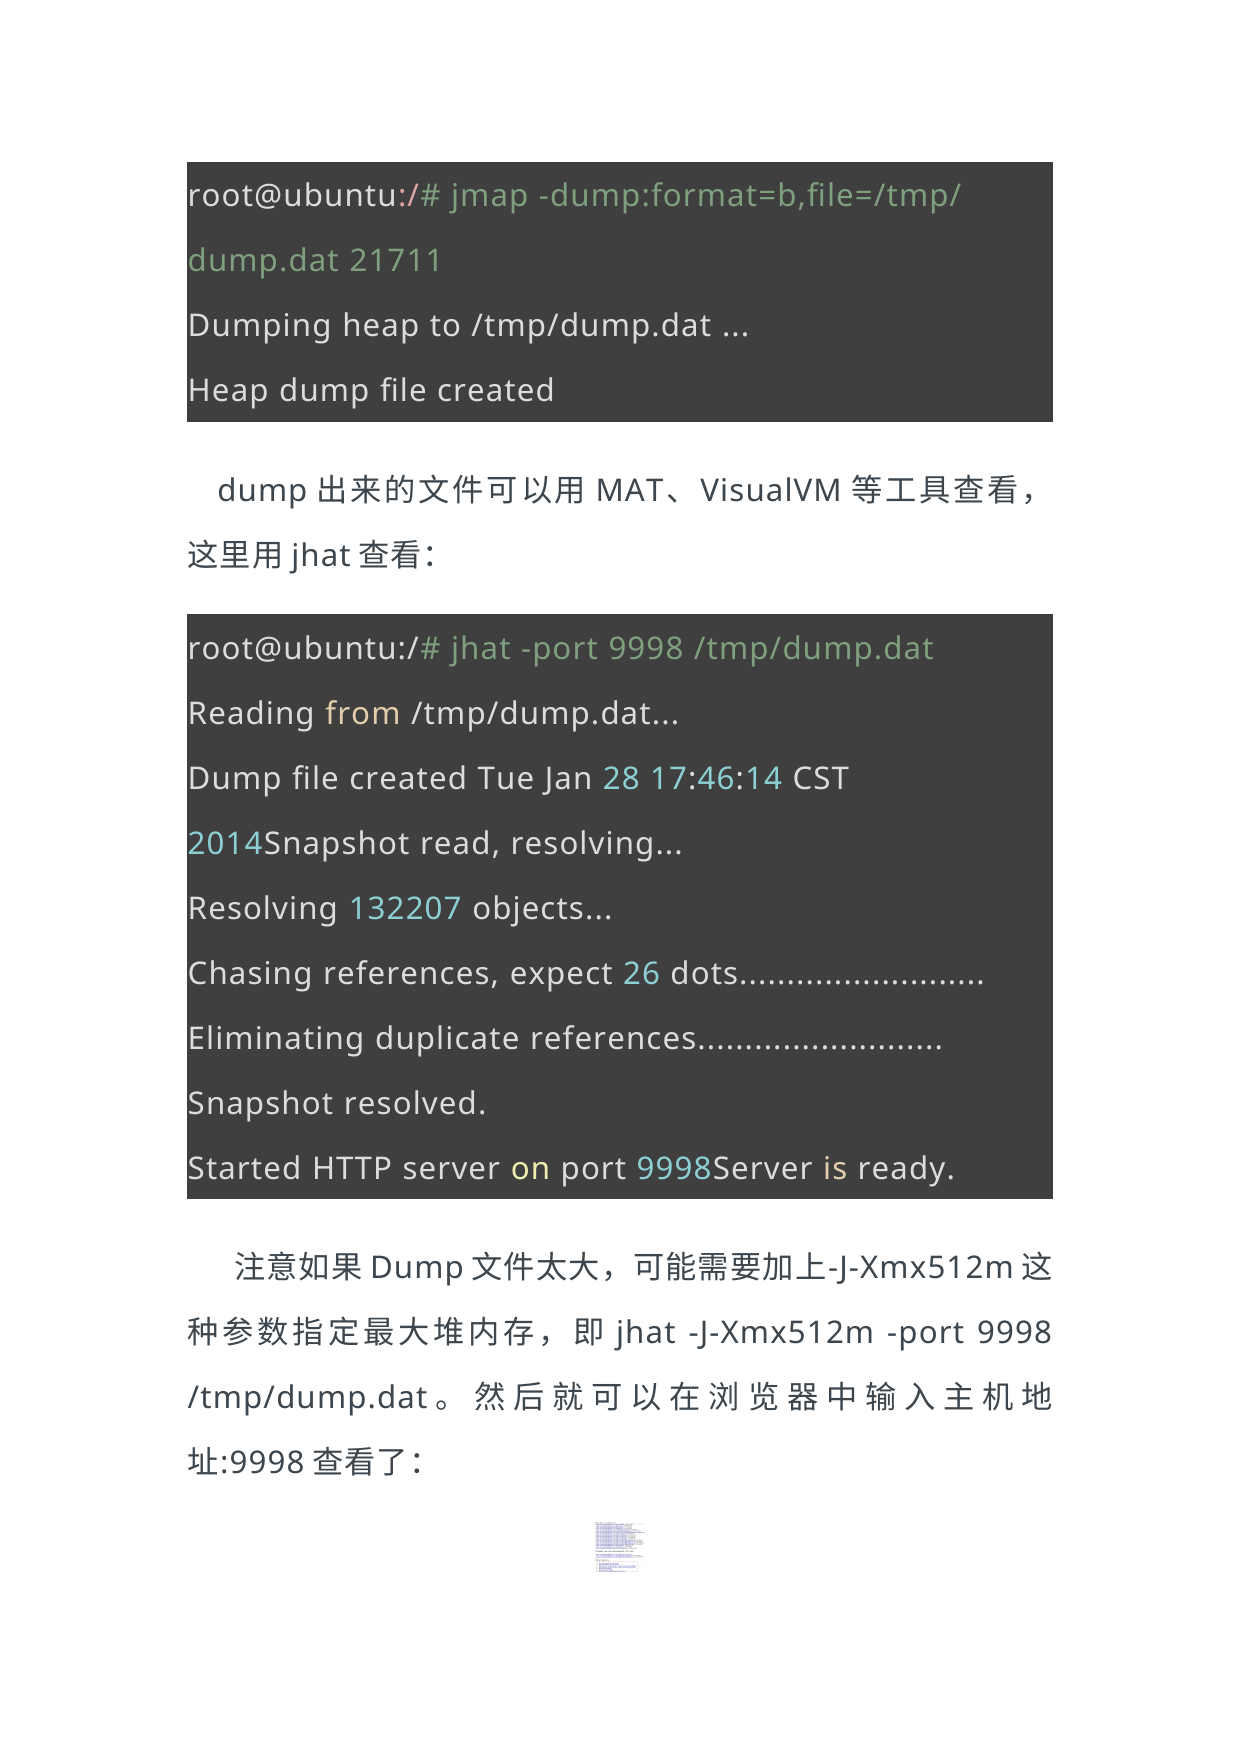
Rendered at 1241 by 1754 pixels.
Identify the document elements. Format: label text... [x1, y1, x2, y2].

text root@ubuntu:/# jhat -port 9998 /tmp/dump.dat Reading from /tmp/dump.dat... Dump file created Tue Jan 28 17:46:14 CST 2014Snapshot read, resolving... Resolving 132207 objects... Chasing references, expect 26 dots.......................... Eliminating duplicate references.......................... Snapshot resolved. Started HTTP server on port 9998Server is ready. [187, 614, 1053, 1199]
text dump出来的文件可以用MAT、VisualVM等工具查看，这里用jhat查看： [187, 455, 1053, 585]
text 注意如果Dump文件太大，可能需要加上-J-Xmx512m这种参数指定最大堆内存，即jhat -J-Xmx512m -port 9998 /tmp/dump.dat。然后就可以在浏览器中输入主机地址:9998查看了： [187, 1233, 1053, 1407]
picture [595, 1522, 645, 1572]
text 注意如果Dump文件太大，可能需要加上-J-Xmx512m这种参数指定最大堆内存，即jhat -J-Xmx512m -port 9998 /tmp/dump.dat。然后就可以在浏览器中输入主机地址:9998查看了： [187, 1408, 1053, 1493]
text root@ubuntu:/# jmap -dump:format=b,file=/tmp/dump.dat 21711 Dumping heap to /tmp/dump.dat ... Heap dump file created [187, 162, 1053, 422]
